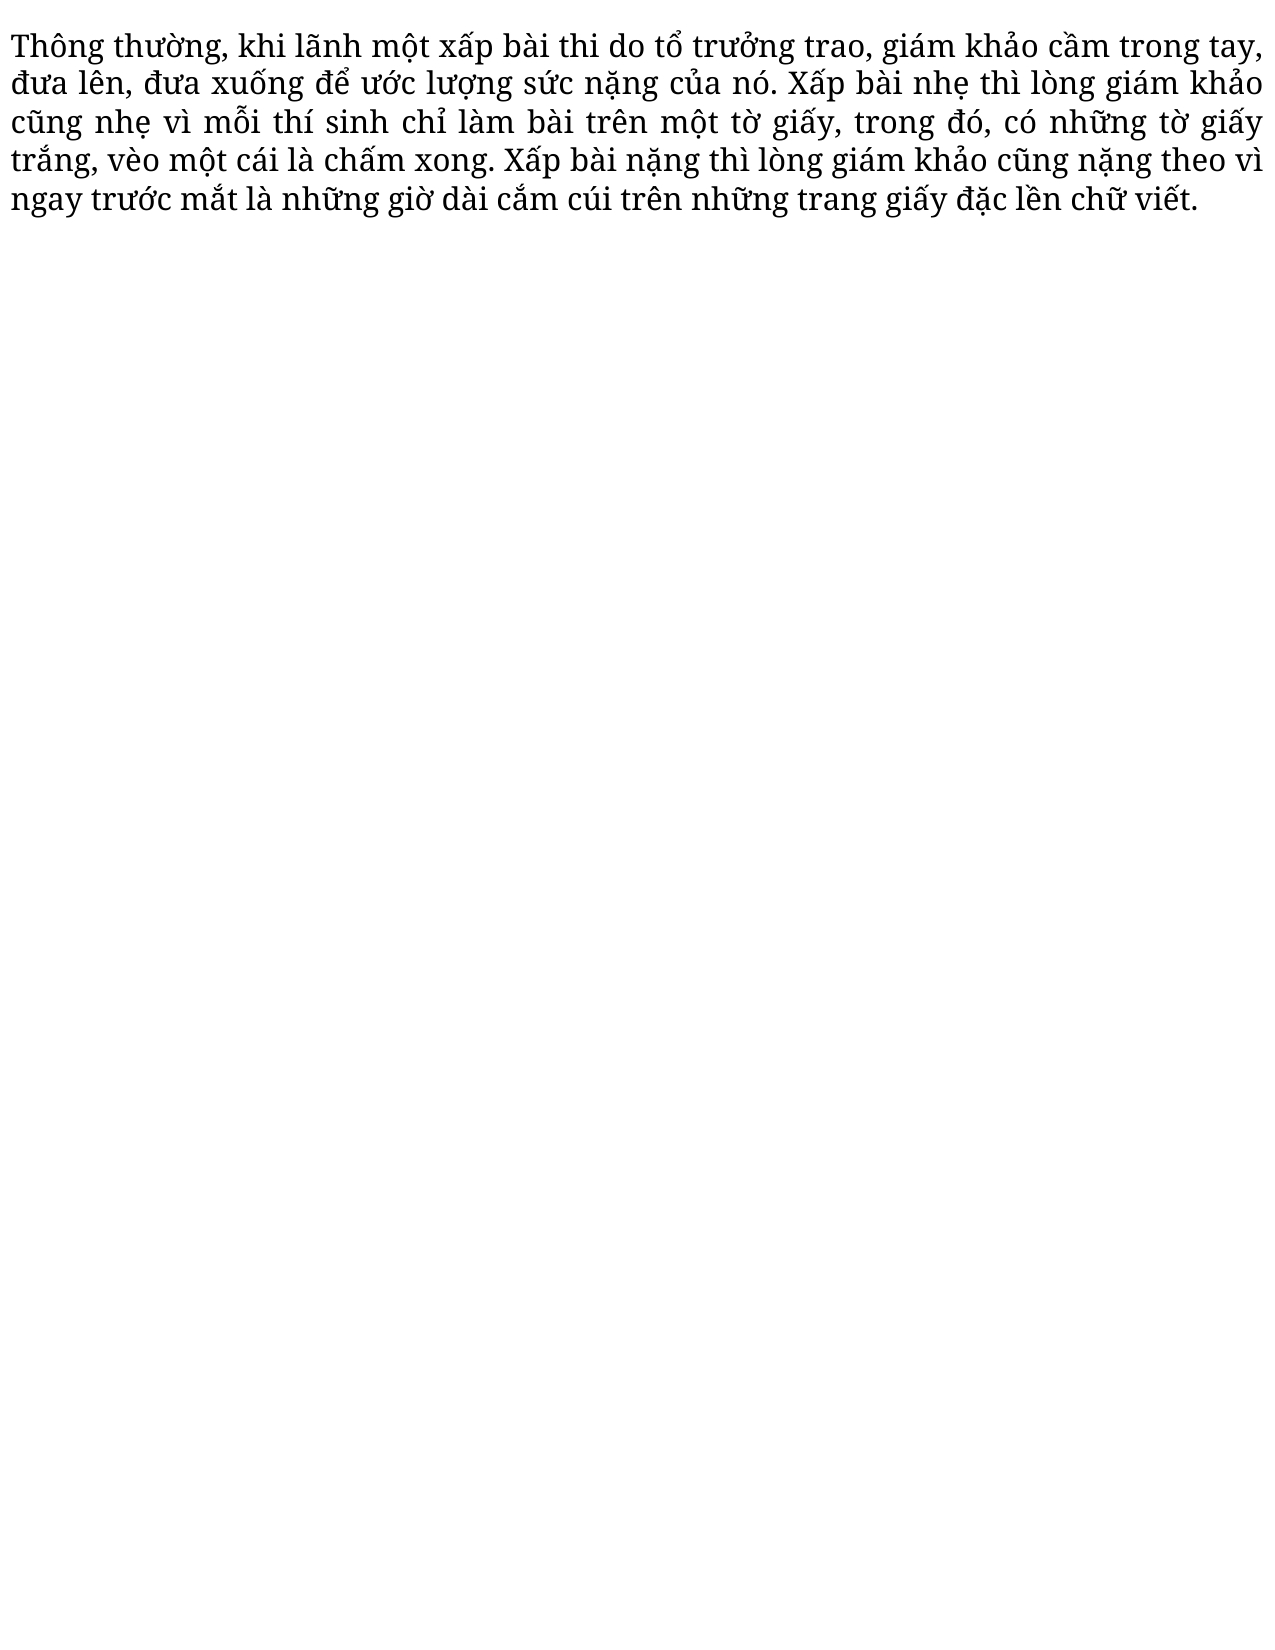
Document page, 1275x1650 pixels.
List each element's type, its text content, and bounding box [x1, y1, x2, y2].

text Thông thường, khi lãnh một xấp bài thi do tổ trưởng trao, giám khảo cầm trong tay, đưa lên, đưa xuống để ước lượng sức nặng của nó. Xấp bài nhẹ thì lòng giám khảo cũng nhẹ vì mỗi thí sinh chỉ làm bài trên một tờ giấy, trong đó, có những tờ giấy trắng, vèo một cái là chấm xong. Xấp bài nặng thì lòng giám khảo cũng nặng theo vì ngay trước mắt là những giờ dài cắm cúi trên những trang giấy đặc lền chữ viết. [10, 27, 1265, 219]
